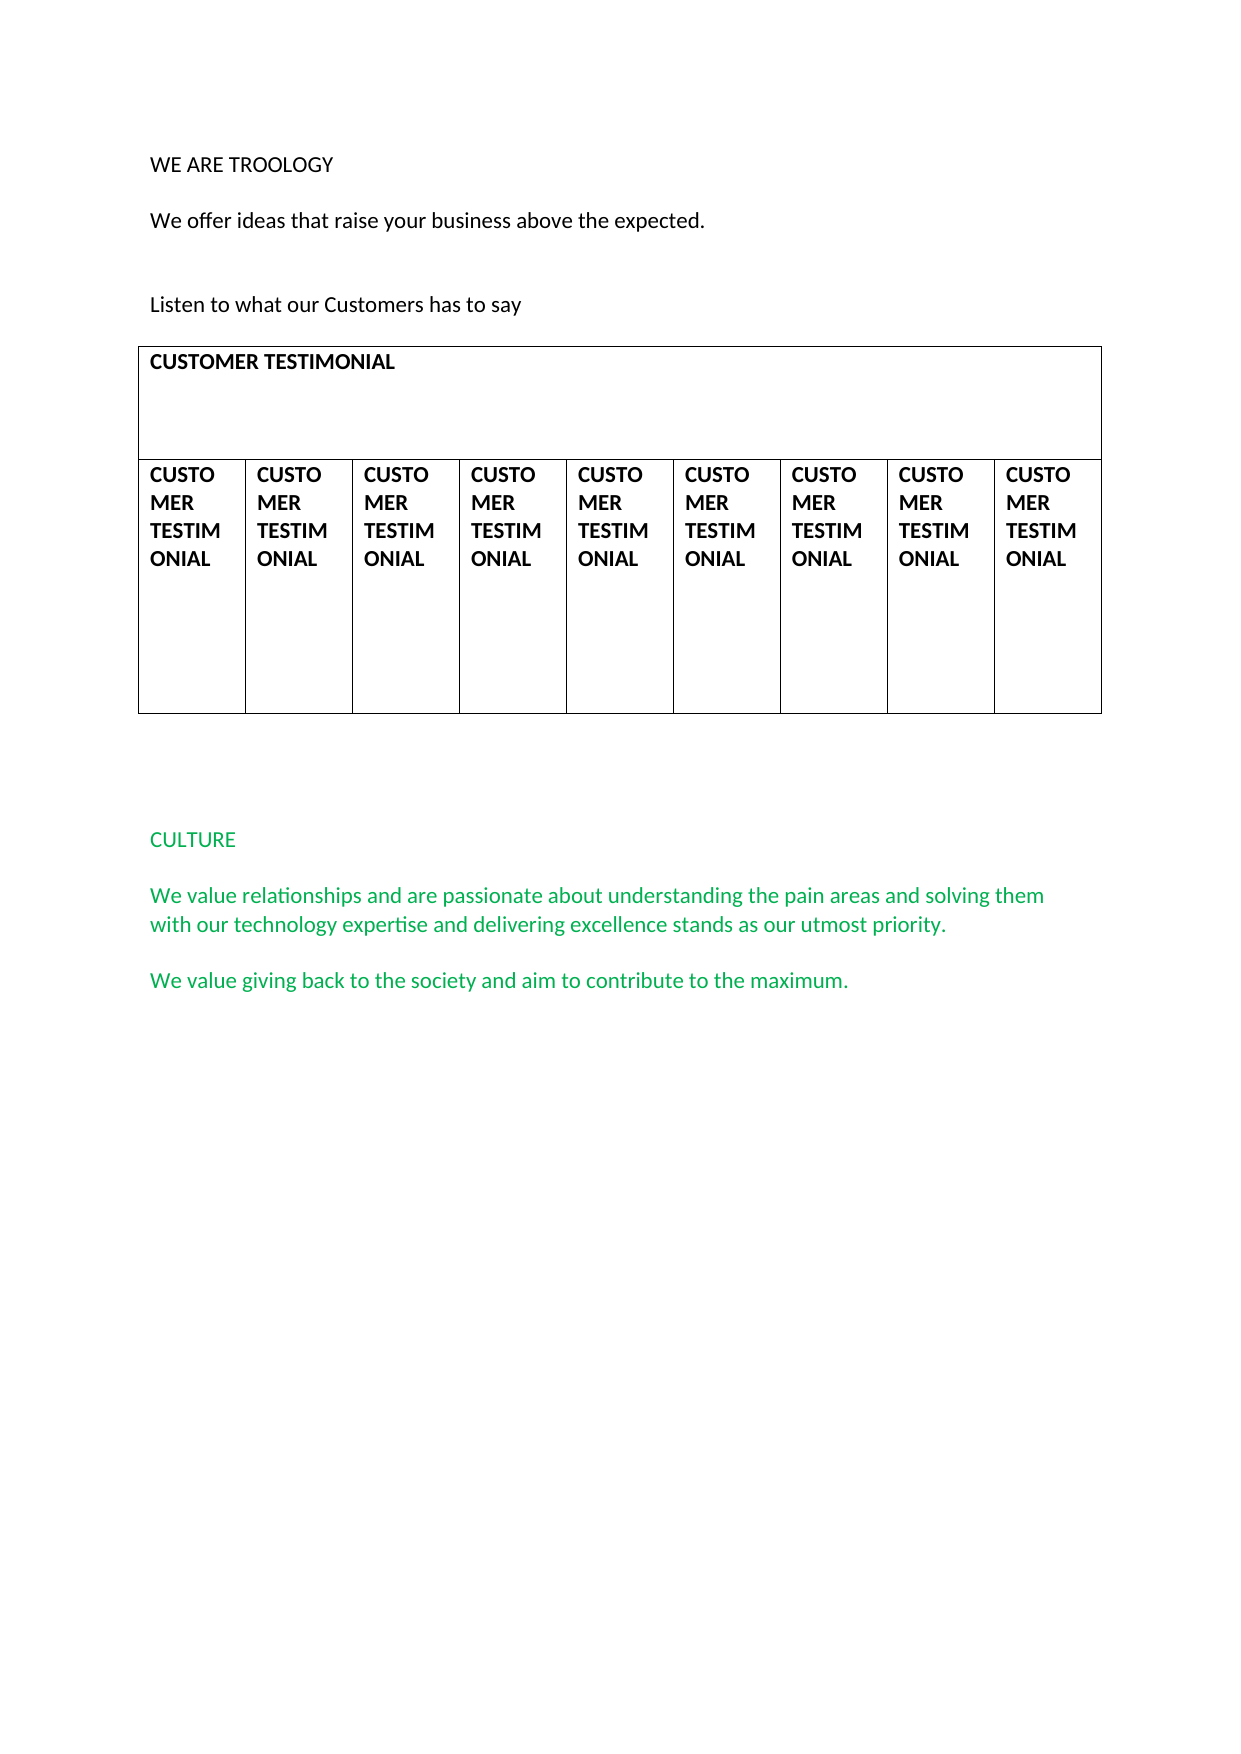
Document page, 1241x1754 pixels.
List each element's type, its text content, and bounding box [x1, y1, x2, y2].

text We offer ideas that raise your business above the expected. [150, 206, 1090, 234]
text CULTURE [150, 826, 1090, 854]
table_cell CUSTOMER TESTIMONIAL [353, 460, 459, 712]
table_cell CUSTOMER TESTIMONIAL [888, 460, 994, 712]
text Listen to what our Customers has to say [150, 290, 1090, 318]
table_cell CUSTOMER TESTIMONIAL [460, 460, 566, 712]
table_header CUSTOMER TESTIMONIAL [139, 347, 1101, 459]
table_cell CUSTOMER TESTIMONIAL [674, 460, 780, 712]
table_cell CUSTOMER TESTIMONIAL [995, 460, 1101, 712]
table_cell CUSTOMER TESTIMONIAL [139, 460, 245, 712]
text We value giving back to the society and aim to contribute to the maximum. [150, 966, 1090, 994]
table_cell CUSTOMER TESTIMONIAL [781, 460, 887, 712]
text WE ARE TROOLOGY [150, 150, 1090, 178]
table_cell CUSTOMER TESTIMONIAL [567, 460, 673, 712]
table_cell CUSTOMER TESTIMONIAL [246, 460, 352, 712]
text We value relationships and are passionate about understanding the pain areas and solving them with our technology expertise and delivering excellence stands as our utmost priority. [150, 882, 1090, 938]
